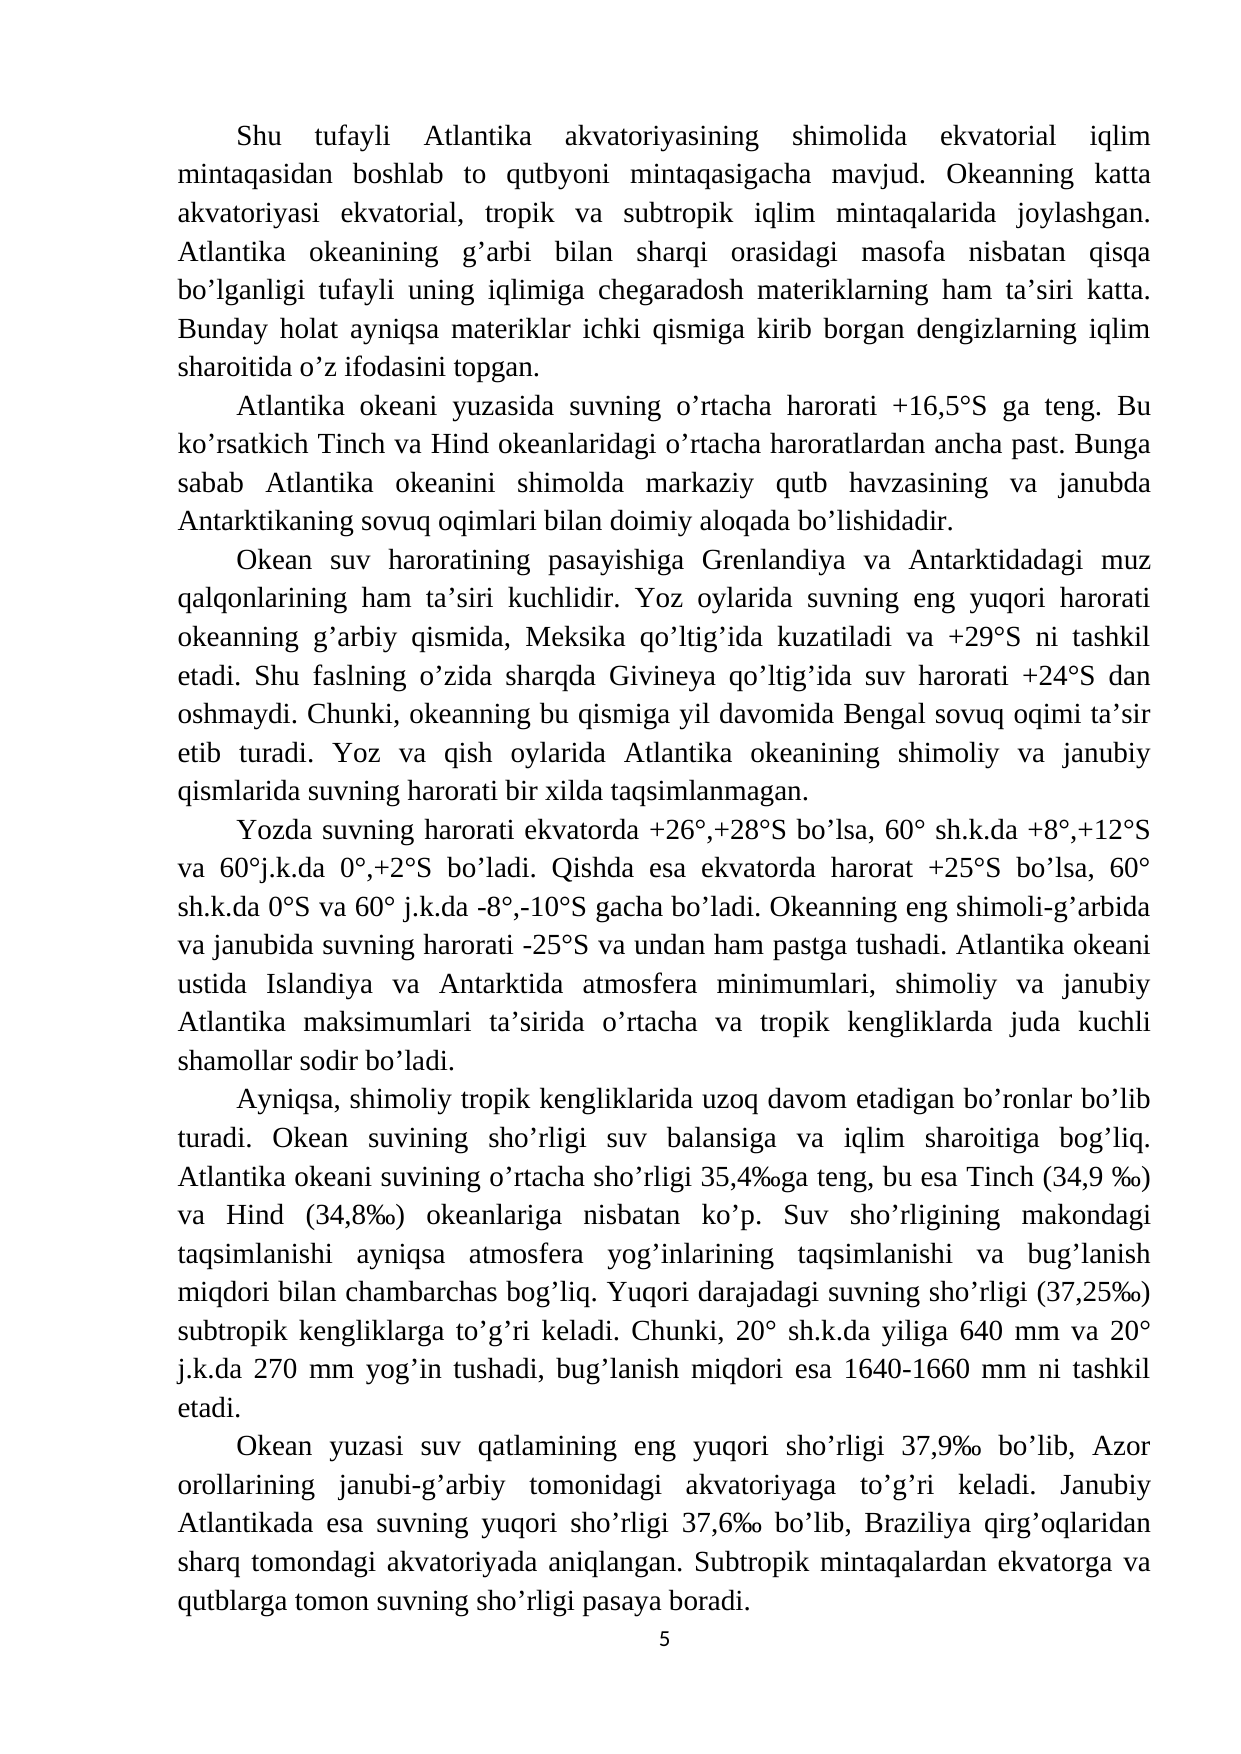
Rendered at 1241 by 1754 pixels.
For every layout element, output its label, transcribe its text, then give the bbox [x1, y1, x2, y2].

text Yozda suvning harorati ekvatorda +26°,+28°S bo’lsa, 60° sh.k.da +8°,+12°S va 60°j.k.da 0°,+2°S bo’ladi. Qishda esa ekvatorda harorat +25°S bo’lsa, 60° sh.k.da 0°S va 60° j.k.da -8°,-10°S gacha bo’ladi. Okeanning eng shimoli-g’arbida va janubida suvning harorati -25°S va undan ham pastga tushadi. Atlantika okeani ustida Islandiya va Antarktida atmosfera minimumlari, shimoliy va janubiy Atlantika maksimumlari ta’sirida o’rtacha va tropik kengliklarda juda kuchli shamollar sodir bo’ladi. [177, 812, 1152, 1077]
text Ayniqsa, shimoliy tropik kengliklarida uzoq davom etadigan bo’ronlar bo’lib turadi. Okean suvining sho’rligi suv balansiga va iqlim sharoitiga bog’liq. Atlantika okeani suvining o’rtacha sho’rligi 35,4‰ga teng, bu esa Tinch (34,9 ‰) va Hind (34,8‰) okeanlariga nisbatan ko’p. Suv sho’rligining makondagi taqsimlanishi ayniqsa atmosfera yog’inlarining taqsimlanishi va bug’lanish miqdori bilan chambarchas bog’liq. Yuqori darajadagi suvning sho’rligi (37,25‰) subtropik kengliklarga to’g’ri keladi. Chunki, 20° sh.k.da yiliga 640 mm va 20° j.k.da 270 mm yog’in tushadi, bug’lanish miqdori esa 1640-1660 mm ni tashkil etadi. [177, 1082, 1152, 1423]
text Atlantika okeani yuzasida suvning o’rtacha harorati +16,5°S ga teng. Bu ko’rsatkich Tinch va Hind okeanlaridagi o’rtacha haroratlardan ancha past. Bunga sabab Atlantika okeanini shimolda markaziy qutb havzasining va janubda Antarktikaning sovuq oqimlari bilan doimiy aloqada bo’lishidadir. [177, 388, 1152, 537]
text Okean suv haroratining pasayishiga Grenlandiya va Antarktidadagi muz qalqonlarining ham ta’siri kuchlidir. Yoz oylarida suvning eng yuqori harorati okeanning g’arbiy qismida, Meksika qo’ltig’ida kuzatiladi va +29°S ni tashkil etadi. Shu faslning o’zida sharqda Givineya qo’ltig’ida suv harorati +24°S dan oshmaydi. Chunki, okeanning bu qismiga yil davomida Bengal sovuq oqimi ta’sir etib turadi. Yoz va qish oylarida Atlantika okeanining shimoliy va janubiy qismlarida suvning harorati bir xilda taqsimlanmagan. [177, 542, 1152, 807]
text Shu tufayli Atlantika akvatoriyasining shimolida ekvatorial iqlim mintaqasidan boshlab to qutbyoni mintaqasigacha mavjud. Okeanning katta akvatoriyasi ekvatorial, tropik va subtropik iqlim mintaqalarida joylashgan. Atlantika okeanining g’arbi bilan sharqi orasidagi masofa nisbatan qisqa bo’lganligi tufayli uning iqlimiga chegaradosh materiklarning ham ta’siri katta. Bunday holat ayniqsa materiklar ichki qismiga kirib borgan dengizlarning iqlim sharoitida o’z ifodasini topgan. [177, 118, 1152, 383]
text Okean yuzasi suv qatlamining eng yuqori sho’rligi 37,9‰ bo’lib, Azor orollarining janubi-g’arbiy tomonidagi akvatoriyaga to’g’ri keladi. Janubiy Atlantikada esa suvning yuqori sho’rligi 37,6‰ bo’lib, Braziliya qirg’oqlaridan sharq tomondagi akvatoriyada aniqlangan. Subtropik mintaqalardan ekvatorga va qutblarga tomon suvning sho’rligi pasaya boradi. [177, 1428, 1152, 1616]
